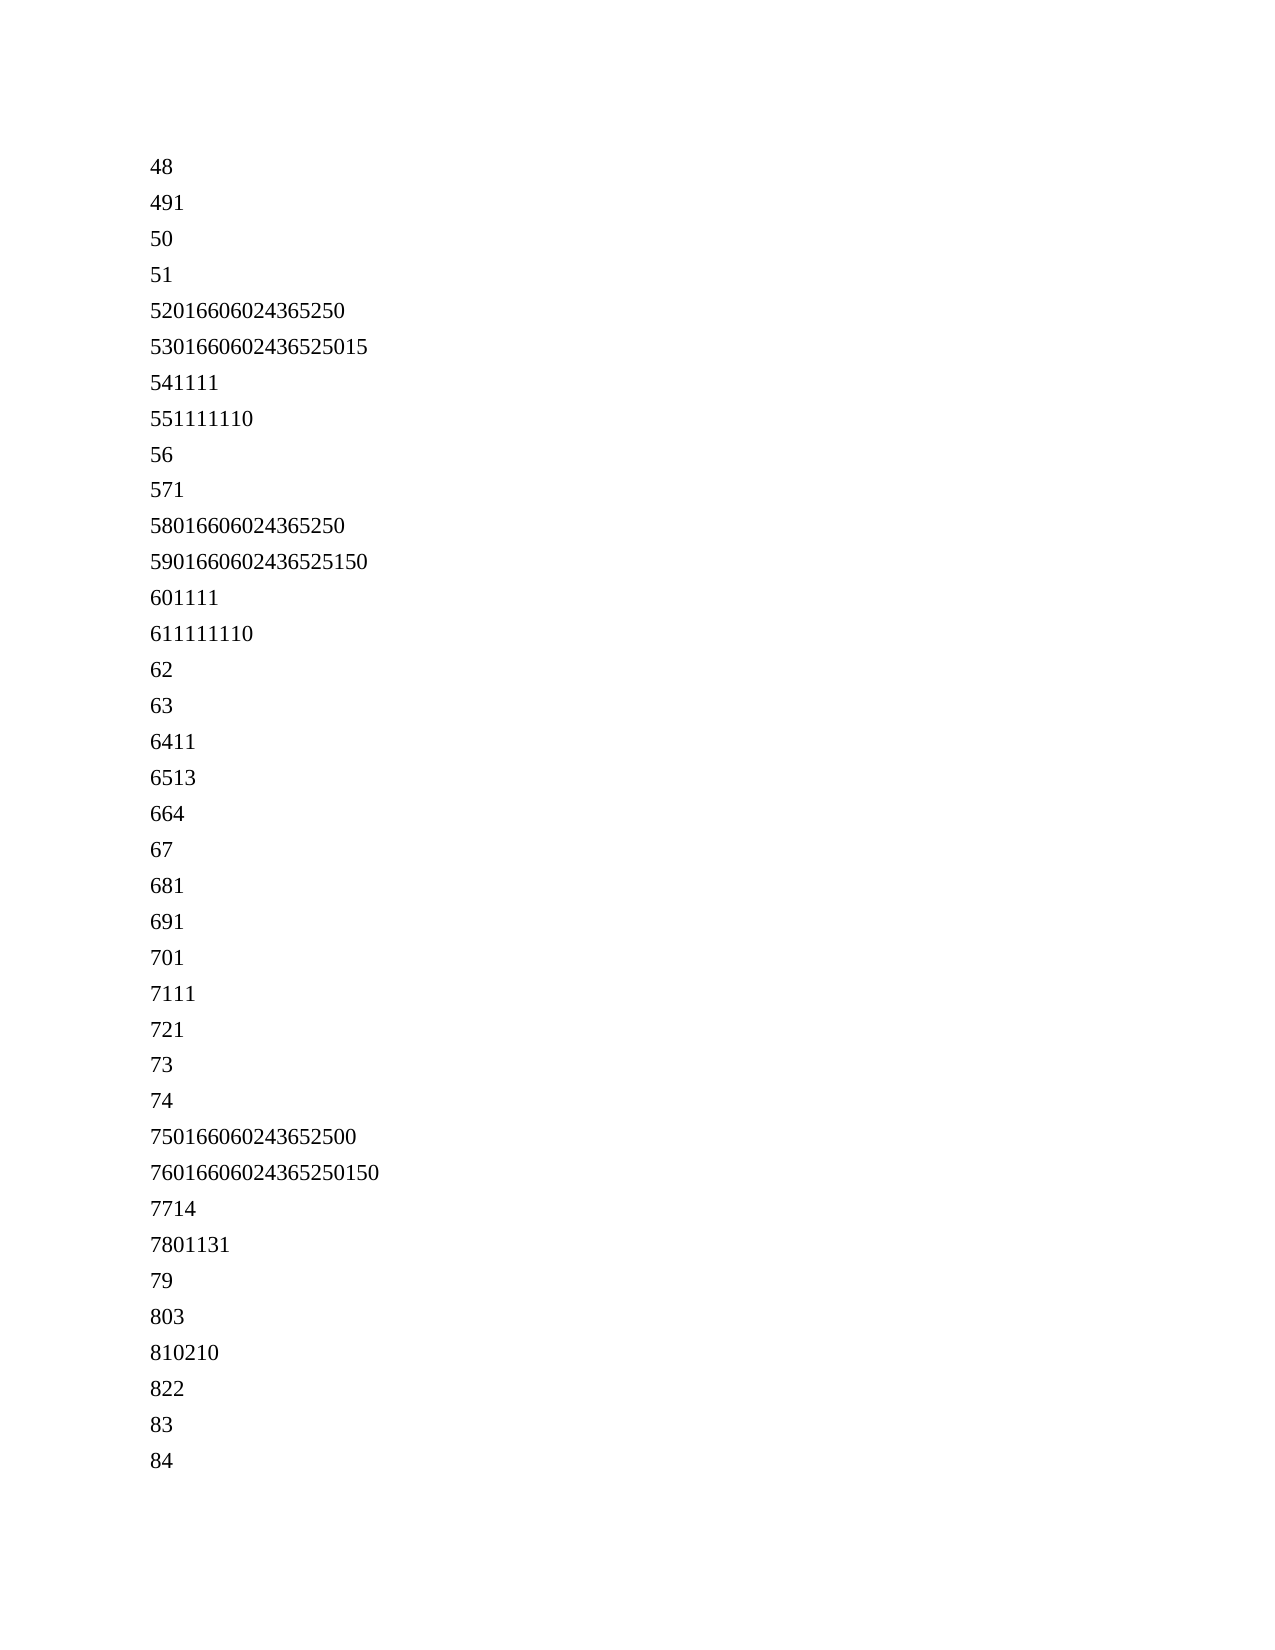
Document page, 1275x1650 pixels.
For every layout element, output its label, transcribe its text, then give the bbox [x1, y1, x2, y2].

text  [150, 330, 1125, 361]
text  [150, 366, 1125, 397]
text  [150, 509, 1125, 541]
text  [150, 545, 1125, 577]
text  [150, 437, 1125, 469]
text  [150, 581, 1125, 612]
text  [150, 294, 1125, 325]
text  [150, 258, 1125, 289]
text  [150, 1336, 1125, 1367]
text  [150, 1192, 1125, 1223]
text  [150, 941, 1125, 972]
text  [150, 473, 1125, 505]
text  [150, 761, 1125, 792]
text  [150, 1048, 1125, 1080]
text  [150, 1156, 1125, 1187]
text  [150, 905, 1125, 936]
text  [150, 1264, 1125, 1295]
text  [150, 1084, 1125, 1116]
text  [150, 1228, 1125, 1259]
text  [150, 1444, 1125, 1475]
text  [150, 797, 1125, 828]
text  [150, 1300, 1125, 1331]
text  [150, 833, 1125, 864]
text  [150, 186, 1125, 217]
text  [150, 725, 1125, 756]
text  [150, 617, 1125, 648]
text  [150, 1120, 1125, 1152]
text  [150, 653, 1125, 684]
text  [150, 977, 1125, 1008]
text  [150, 689, 1125, 720]
text  [150, 1372, 1125, 1403]
text  [150, 1408, 1125, 1439]
text  [150, 1012, 1125, 1044]
text  [150, 402, 1125, 433]
text  [150, 150, 1125, 181]
text  [150, 222, 1125, 253]
text  [150, 869, 1125, 900]
